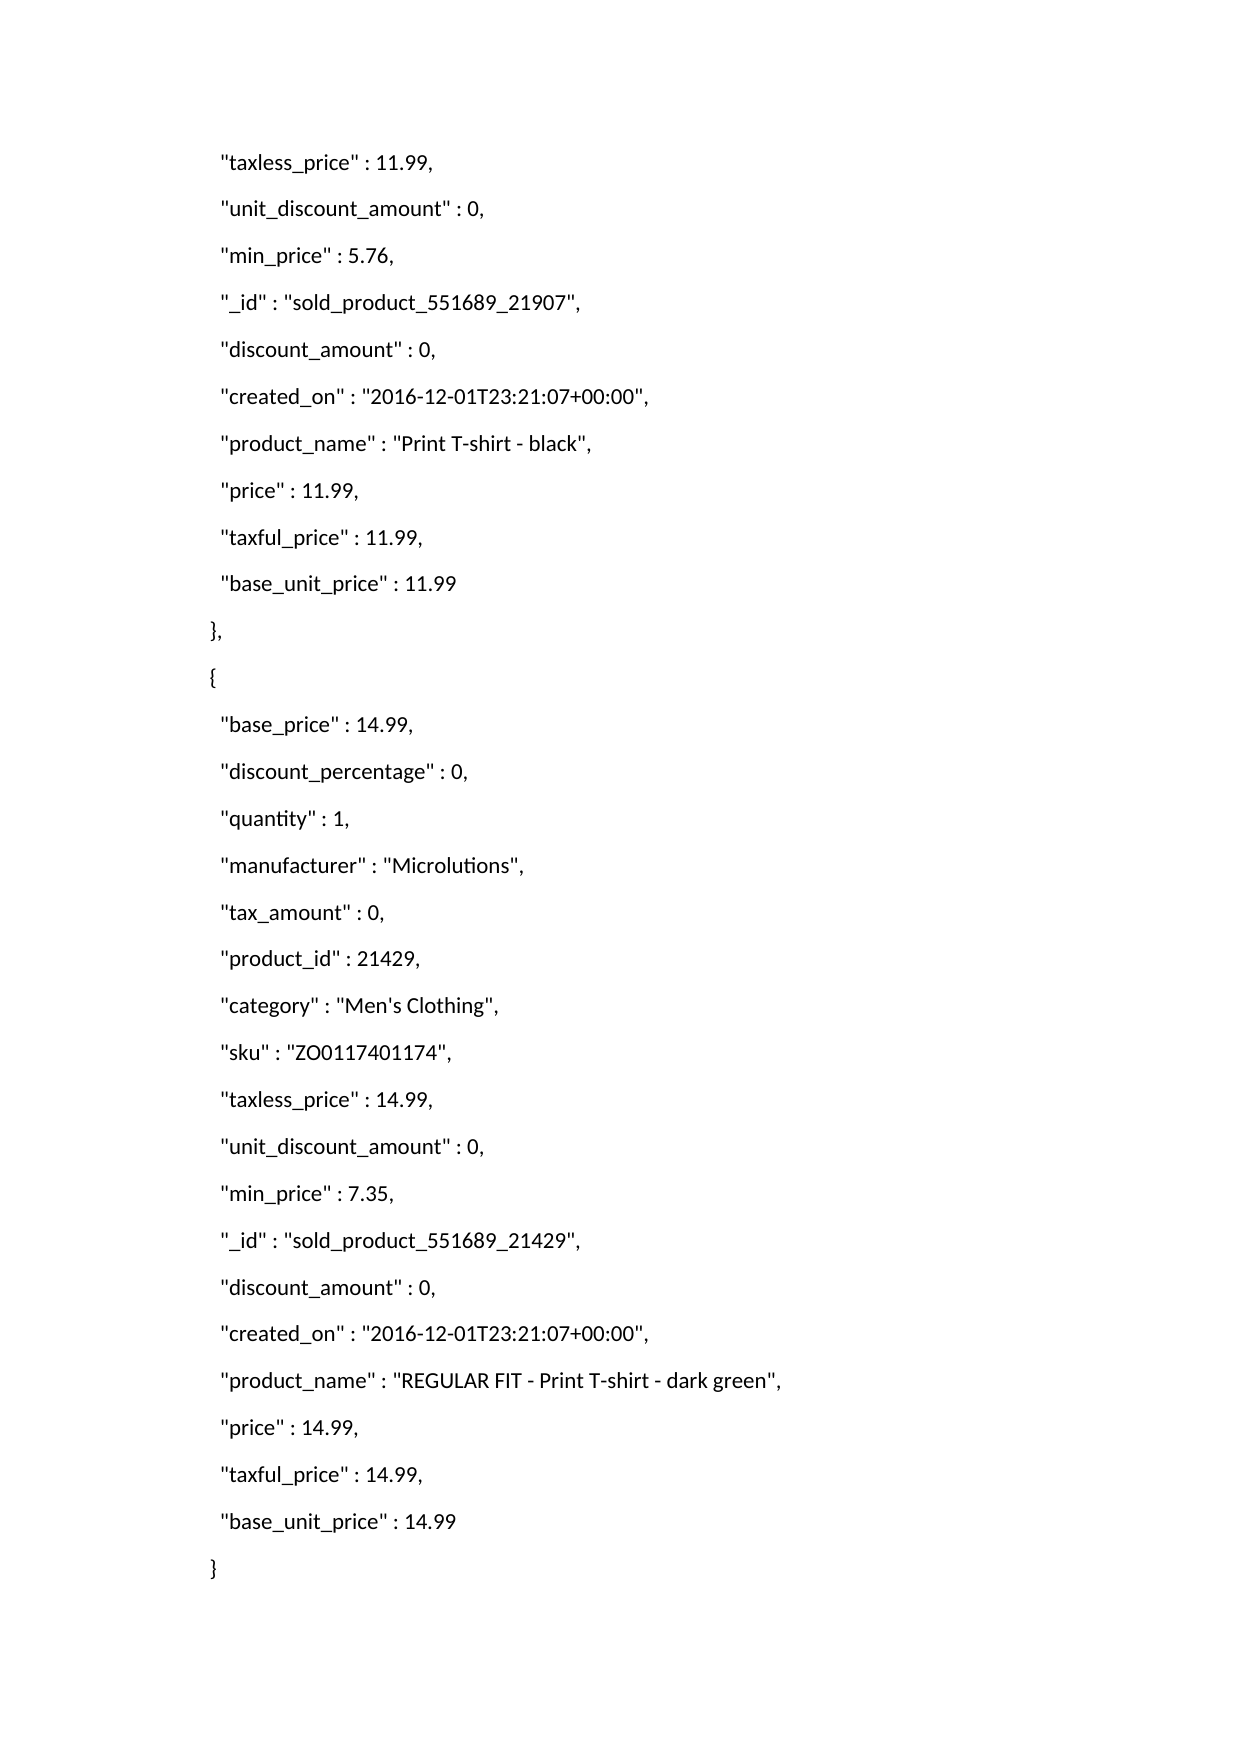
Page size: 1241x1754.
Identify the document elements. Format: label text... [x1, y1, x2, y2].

text "taxless_price" : 11.99, [148, 148, 1093, 176]
text "discount_percentage" : 0, [148, 757, 1093, 785]
text "manufacturer" : "Microlutions", [148, 851, 1093, 879]
text "min_price" : 7.35, [148, 1179, 1093, 1207]
text "_id" : "sold_product_551689_21429", [148, 1226, 1093, 1254]
text "taxful_price" : 14.99, [148, 1460, 1093, 1488]
text "base_unit_price" : 11.99 [148, 569, 1093, 597]
text "discount_amount" : 0, [148, 335, 1093, 363]
text "category" : "Men's Clothing", [148, 991, 1093, 1019]
text "product_name" : "REGULAR FIT - Print T-shirt - dark green", [148, 1366, 1093, 1394]
text "price" : 14.99, [148, 1413, 1093, 1441]
text "created_on" : "2016-12-01T23:21:07+00:00", [148, 382, 1093, 410]
text "_id" : "sold_product_551689_21907", [148, 288, 1093, 316]
text { [148, 663, 1093, 691]
text "created_on" : "2016-12-01T23:21:07+00:00", [148, 1319, 1093, 1347]
text "unit_discount_amount" : 0, [148, 1132, 1093, 1160]
text "quantity" : 1, [148, 804, 1093, 832]
text "unit_discount_amount" : 0, [148, 194, 1093, 222]
text "discount_amount" : 0, [148, 1273, 1093, 1301]
text "product_id" : 21429, [148, 944, 1093, 972]
text "price" : 11.99, [148, 476, 1093, 504]
text } [148, 1554, 1093, 1582]
text "taxless_price" : 14.99, [148, 1085, 1093, 1113]
text }, [148, 616, 1093, 644]
text "taxful_price" : 11.99, [148, 523, 1093, 551]
text "sku" : "ZO0117401174", [148, 1038, 1093, 1066]
text "tax_amount" : 0, [148, 898, 1093, 926]
text "base_unit_price" : 14.99 [148, 1507, 1093, 1535]
text "base_price" : 14.99, [148, 710, 1093, 738]
text "min_price" : 5.76, [148, 241, 1093, 269]
text "product_name" : "Print T-shirt - black", [148, 429, 1093, 457]
